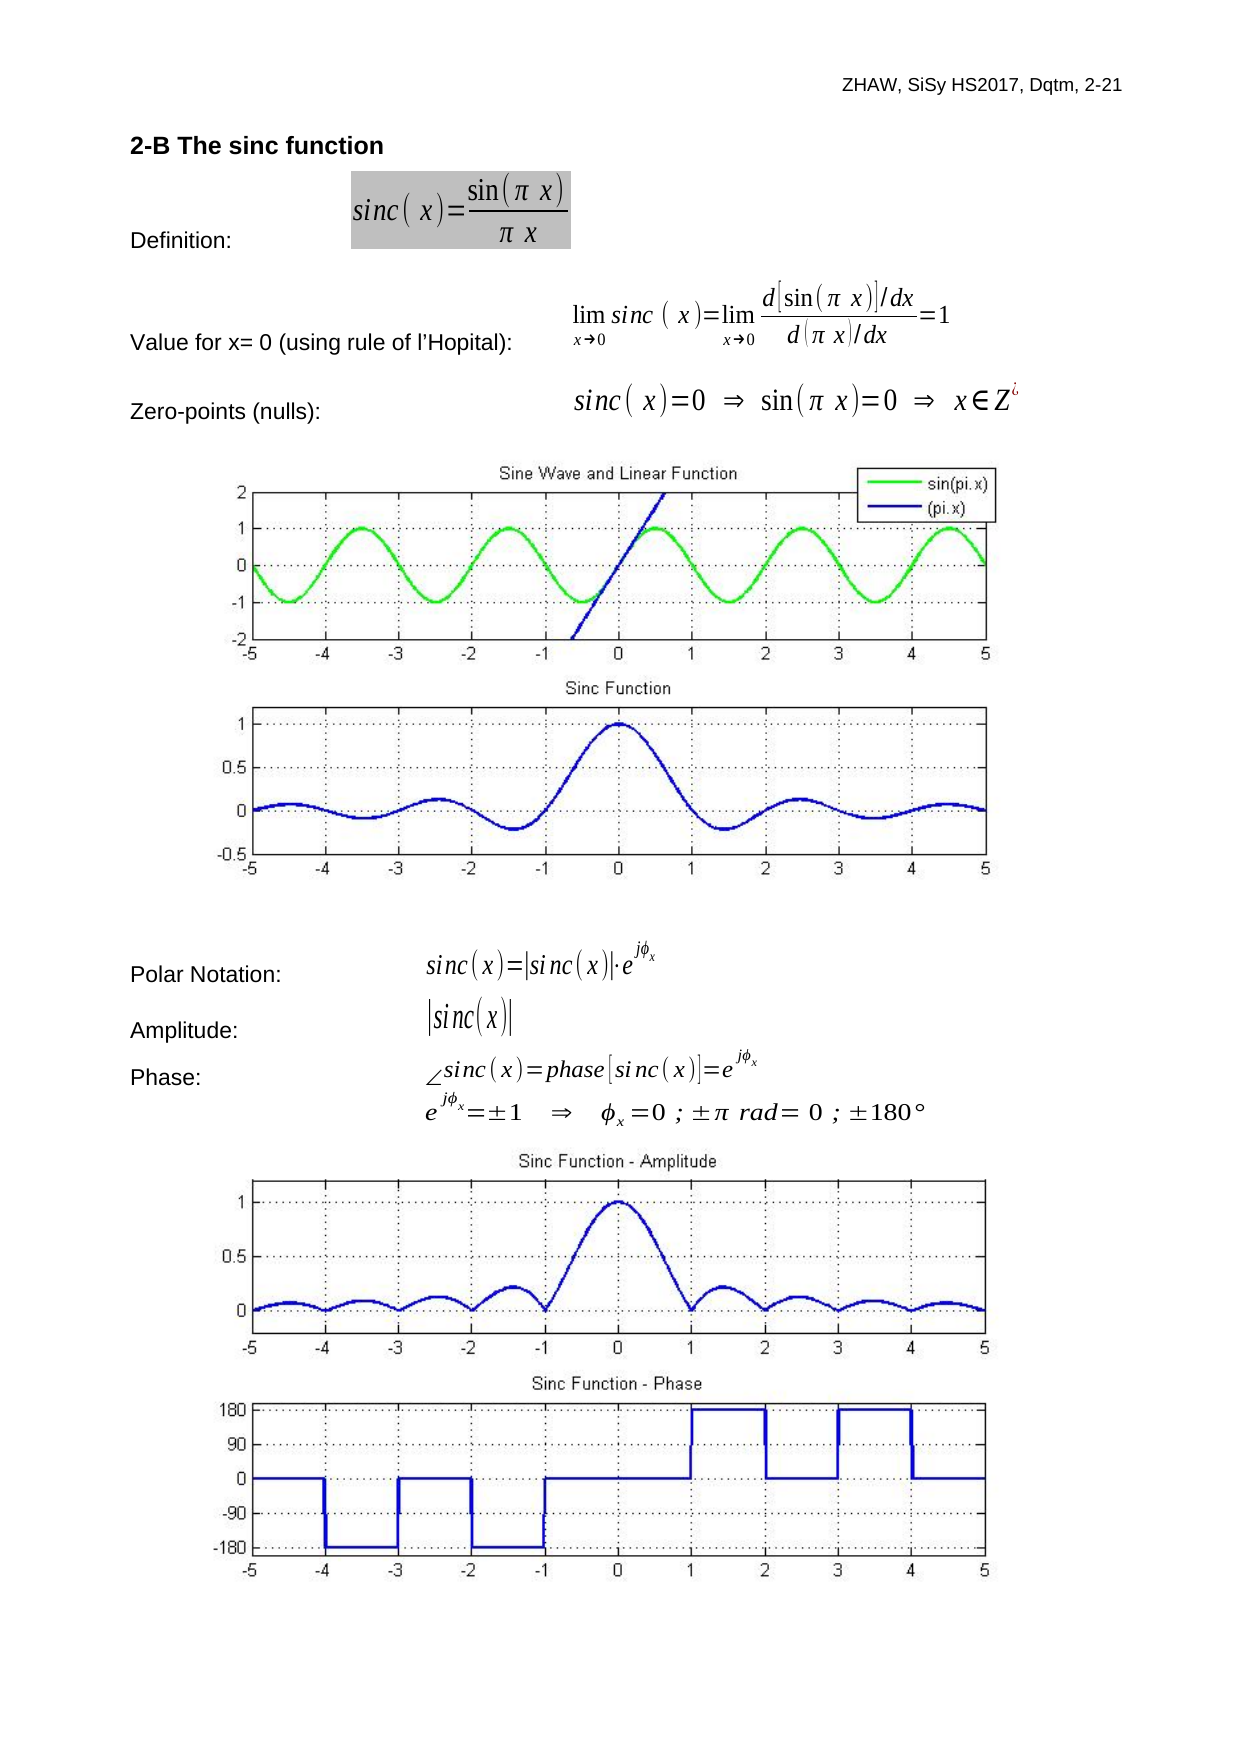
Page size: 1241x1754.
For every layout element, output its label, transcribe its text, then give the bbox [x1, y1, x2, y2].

text Amplitude: [130, 994, 1122, 1043]
text Phase: [130, 1047, 1122, 1090]
subtitle 2-B The sinc function [130, 131, 1122, 160]
picture [129, 450, 1076, 904]
picture [129, 1137, 1075, 1607]
text Definition: [130, 171, 1122, 280]
text Zero-points (nulls): [130, 381, 1122, 424]
text Polar Notation: [130, 938, 1122, 987]
text Value for x= 0 (using rule of l’Hopital): [130, 280, 1122, 355]
